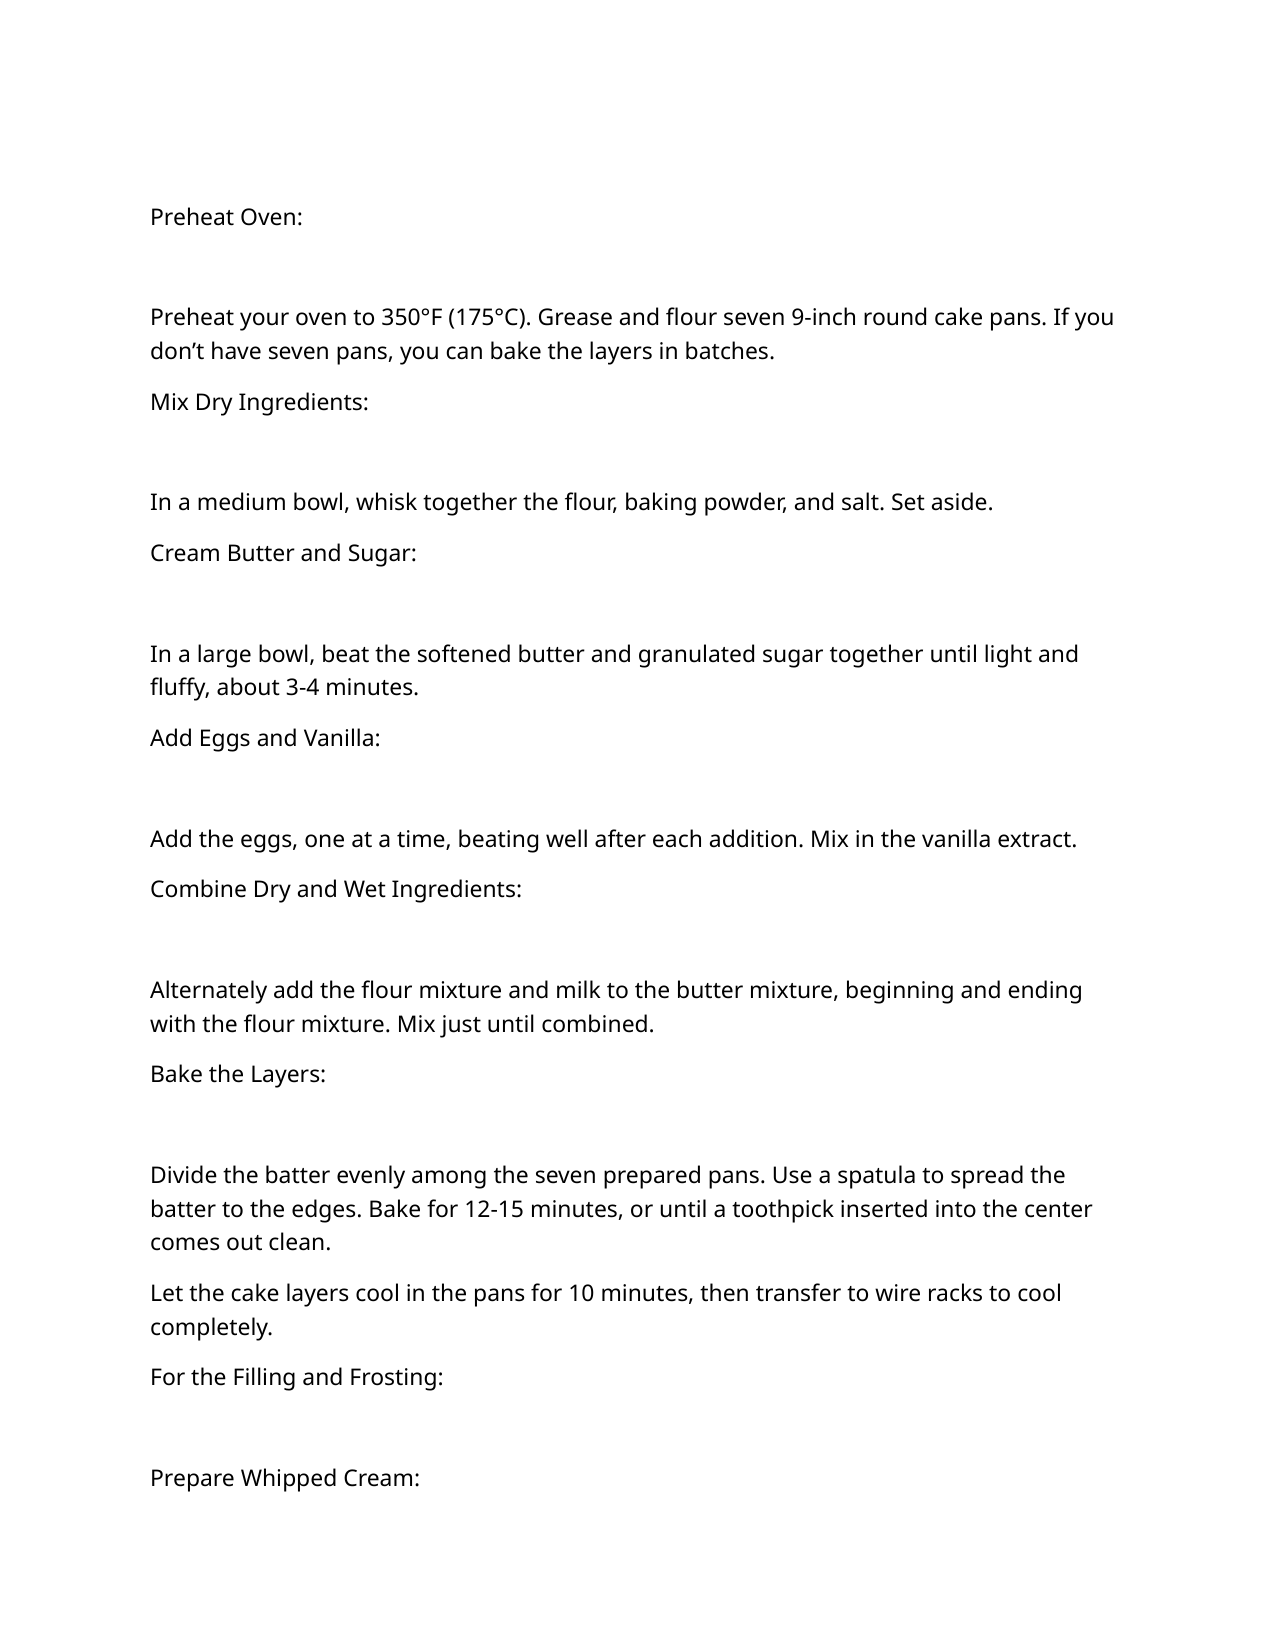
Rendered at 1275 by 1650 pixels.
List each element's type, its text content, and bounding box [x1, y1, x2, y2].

text Add Eggs and Vanilla: [150, 722, 1125, 753]
text Combine Dry and Wet Ingredients: [150, 873, 1125, 904]
text In a large bowl, beat the softened butter and granulated sugar together until light and fluffy, about 3-4 minutes. [150, 637, 1125, 702]
text Add the eggs, one at a time, beating well after each addition. Mix in the vanilla extract. [150, 822, 1125, 854]
text Divide the batter evenly among the seven prepared pans. Use a spatula to spread the batter to the edges. Bake for 12-15 minutes, or until a toothpick inserted into the center comes out clean. [150, 1159, 1125, 1257]
text For the Filling and Frosting: [150, 1361, 1125, 1392]
text Cream Butter and Sugar: [150, 537, 1125, 568]
text Preheat Oven: [150, 200, 1125, 232]
text Mix Dry Ingredients: [150, 385, 1125, 417]
text Alternately add the flour mixture and milk to the butter mixture, beginning and ending with the flour mixture. Mix just until combined. [150, 974, 1125, 1039]
text Bake the Layers: [150, 1058, 1125, 1089]
text Preheat your oven to 350°F (175°C). Grease and flour seven 9-inch round cake pans. If you don’t have seven pans, you can bake the layers in batches. [150, 301, 1125, 366]
text Prepare Whipped Cream: [150, 1462, 1125, 1493]
text Let the cake layers cool in the pans for 10 minutes, then transfer to wire racks to cool completely. [150, 1277, 1125, 1342]
text In a medium bowl, whisk together the flour, baking powder, and salt. Set aside. [150, 486, 1125, 517]
